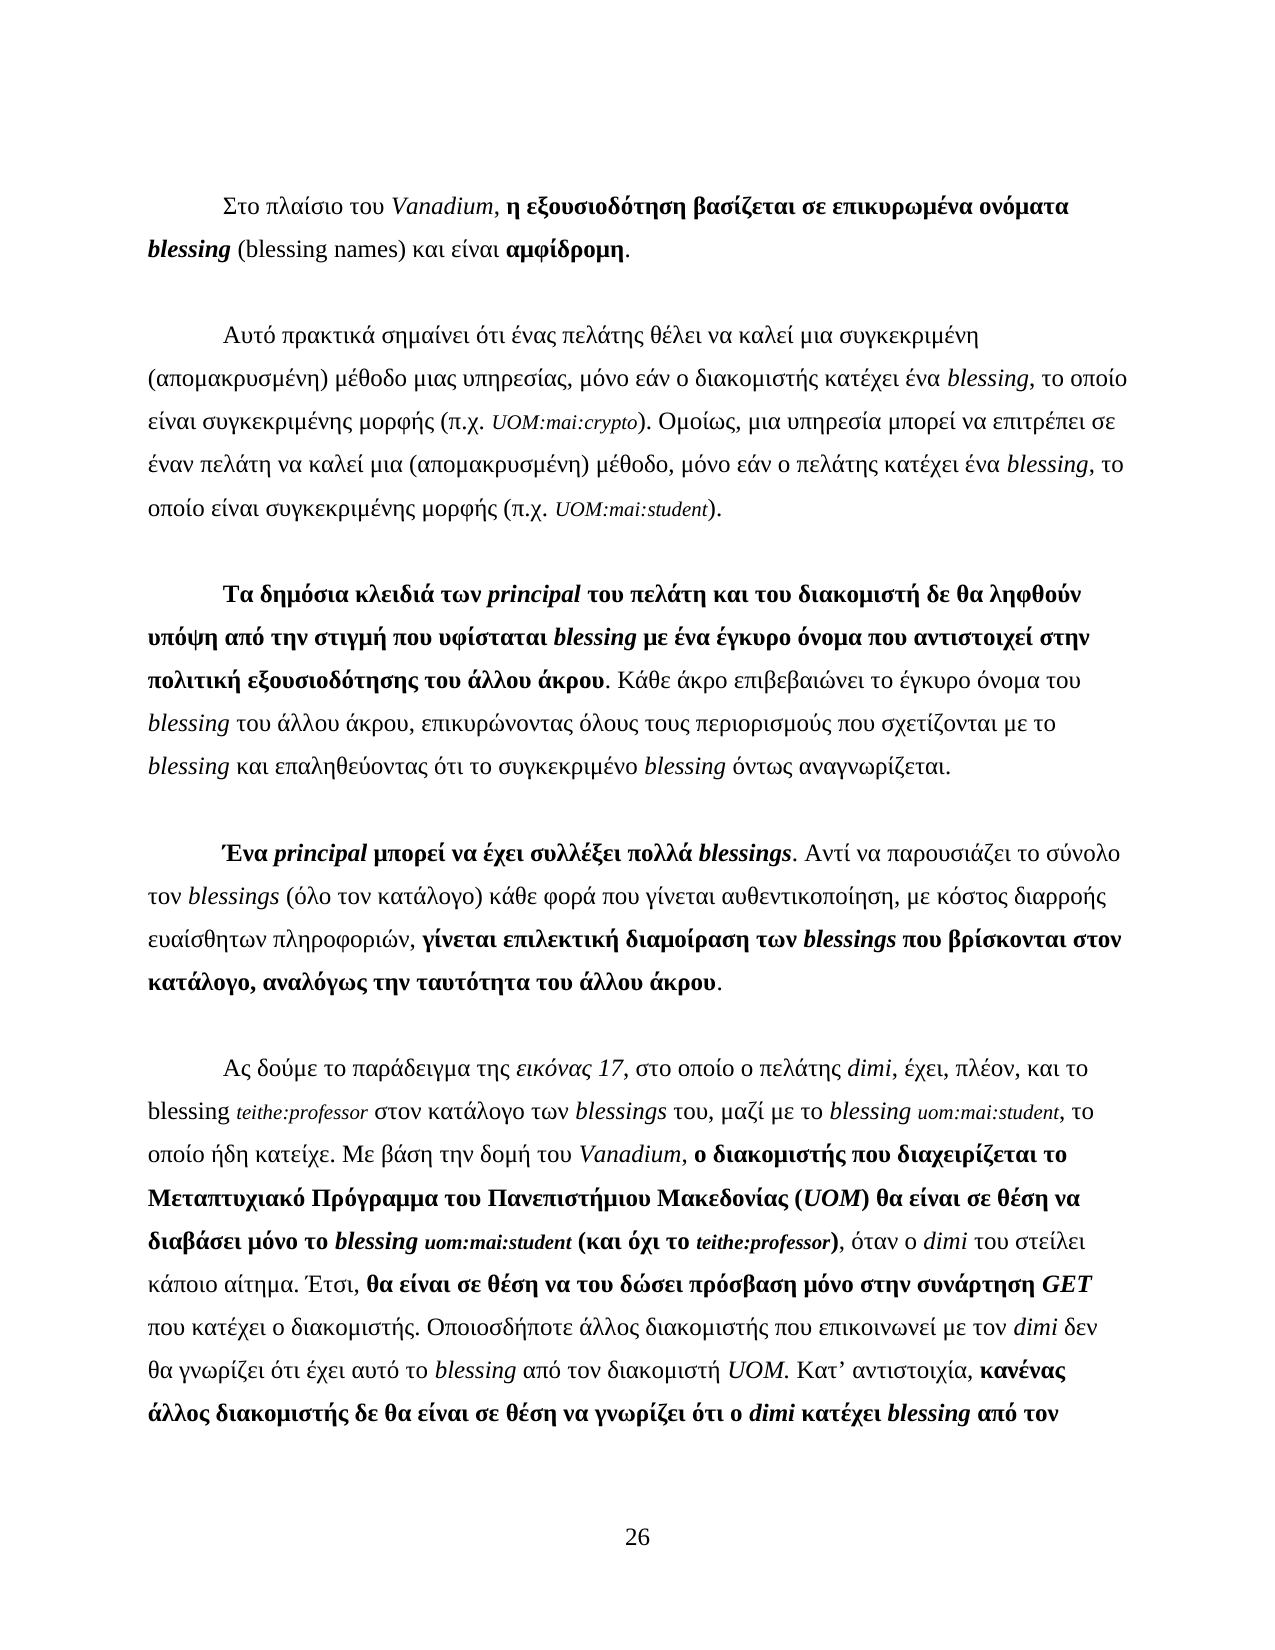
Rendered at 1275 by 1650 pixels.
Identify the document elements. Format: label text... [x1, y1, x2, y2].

text Τα δημόσια κλειδιά των principal του πελάτη και του διακομιστή δε θα ληφθούν υπόψη από την στιγμή που υφίσταται blessing με ένα έγκυρο όνομα που αντιστοιχεί στην πολιτική εξουσιοδότησης του άλλου άκρου. Κάθε άκρο επιβεβαιώνει το έγκυρο όνομα του blessing του άλλου άκρου, επικυρώνοντας όλους τους περιορισμούς που σχετίζονται με το blessing και επαληθεύοντας ότι το συγκεκριμένο blessing όντως αναγνωρίζεται. [148, 579, 1127, 780]
text Ένα principal μπορεί να έχει συλλέξει πολλά blessings. Αντί να παρουσιάζει το σύνολο τον blessings (όλο τον κατάλογο) κάθε φορά που γίνεται αυθεντικοποίηση, με κόστος διαρροής ευαίσθητων πληροφοριών, γίνεται επιλεκτική διαμοίραση των blessings που βρίσκονται στον κατάλογο, αναλόγως την ταυτότητα του άλλου άκρου. [148, 838, 1127, 996]
text Στο πλαίσιο του Vanadium, η εξουσιοδότηση βασίζεται σε επικυρωμένα ονόματα blessing (blessing names) και είναι αμφίδρομη. [148, 191, 1127, 263]
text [148, 1053, 1127, 1427]
text Αυτό πρακτικά σημαίνει ότι ένας πελάτης θέλει να καλεί μια συγκεκριμένη (απομακρυσμένη) μέθοδο μιας υπηρεσίας, μόνο εάν ο διακομιστής κατέχει ένα blessing, το οποίο είναι συγκεκριμένης μορφής (π.χ. UOM:mai:crypto). Ομοίως, μια υπηρεσία μπορεί να επιτρέπει σε έναν πελάτη να καλεί μια (απομακρυσμένη) μέθοδο, μόνο εάν ο πελάτης κατέχει ένα blessing, το οποίο είναι συγκεκριμένης μορφής (π.χ. UOM:mai:student). [148, 320, 1127, 521]
